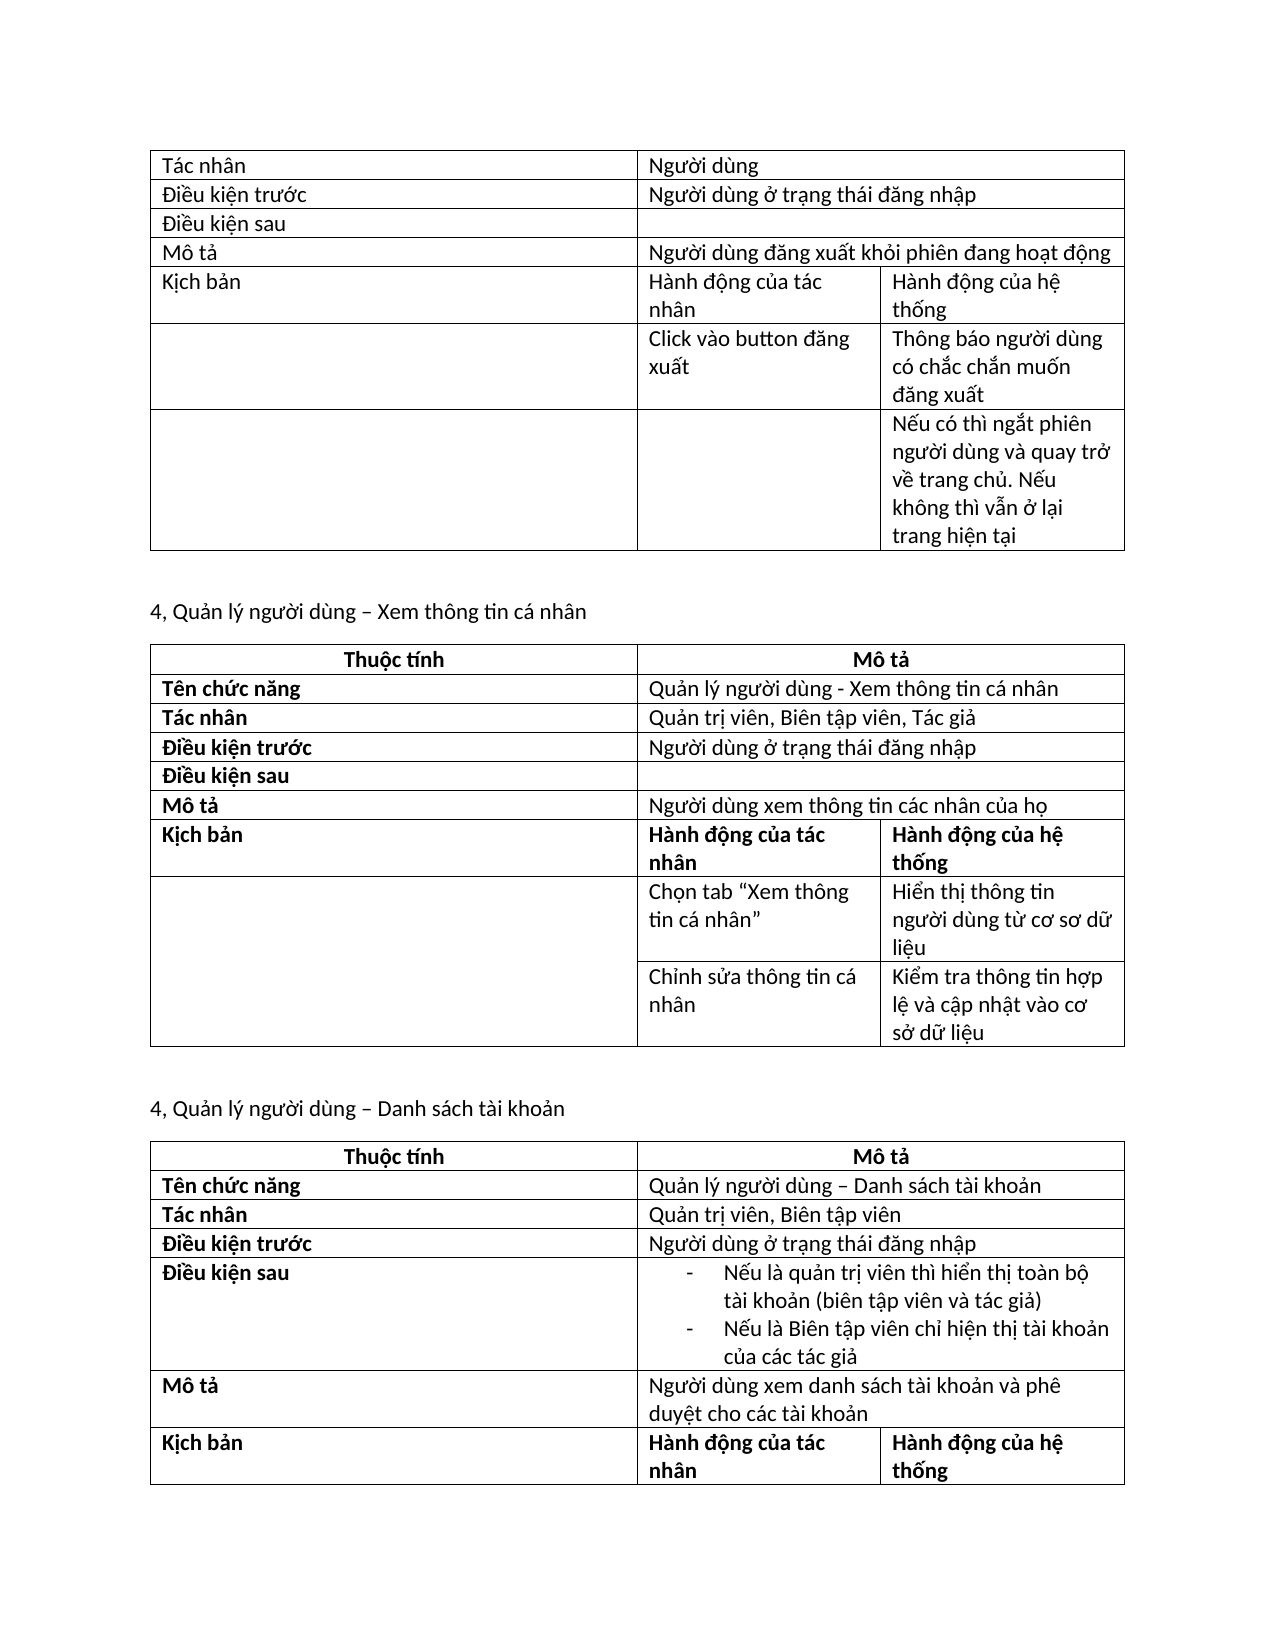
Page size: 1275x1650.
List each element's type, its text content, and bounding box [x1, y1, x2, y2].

table_cell Điều kiện trước [151, 180, 637, 208]
table_cell Người dùng ở trạng thái đăng nhập [638, 180, 1124, 208]
table_cell Người dùng xem danh sách tài khoản và phê duyệt cho các tài khoản [638, 1371, 1124, 1427]
table_cell Hành động của hệ thống [881, 267, 1124, 323]
table_cell Chọn tab “Xem thông tin cá nhân” [638, 877, 880, 961]
table_cell Điều kiện sau [151, 209, 637, 237]
table_cell [638, 209, 1124, 237]
table_cell Nếu có thì ngắt phiên người dùng và quay trở về trang chủ. Nếu không thì vẫn ở lại trang hiện tại [881, 410, 1124, 549]
table_header Mô tả [638, 1142, 1124, 1170]
table_cell Hành động của hệ thống [881, 820, 1124, 876]
table_cell Người dùng ở trạng thái đăng nhập [638, 1229, 1124, 1257]
table_cell Nếu là quản trị viên thì hiển thị toàn bộ tài khoản (biên tập viên và tác giả) Nếu là Biên tập viên chỉ hiện thị tài khoản của các tác giả [638, 1258, 1124, 1370]
table_cell Quản lý người dùng – Danh sách tài khoản [638, 1171, 1124, 1199]
table_cell Quản lý người dùng - Xem thông tin cá nhân [638, 675, 1124, 702]
table_cell Chỉnh sửa thông tin cá nhân [638, 962, 880, 1046]
table_cell [638, 762, 1124, 790]
table_header Mô tả [638, 645, 1124, 673]
table_cell Quản trị viên, Biên tập viên, Tác giả [638, 704, 1124, 732]
table_cell Quản trị viên, Biên tập viên [638, 1200, 1124, 1228]
table_cell [151, 324, 637, 408]
table_cell Tên chức năng [151, 1171, 637, 1199]
table_cell Tên chức năng [151, 675, 637, 702]
table_cell Hành động của tác nhân [638, 267, 880, 323]
table_header Thuộc tính [151, 1142, 637, 1170]
table_cell Điều kiện trước [151, 733, 637, 761]
table_cell [151, 877, 637, 1046]
text 4, Quản lý người dùng – Xem thông tin cá nhân [150, 597, 1125, 626]
table_cell Click vào button đăng xuất [638, 324, 880, 408]
table_cell Tác nhân [151, 1200, 637, 1228]
table_cell Hiển thị thông tin người dùng từ cơ sơ dữ liệu [881, 877, 1124, 961]
table_cell Kịch bản [151, 820, 637, 876]
table_cell Điều kiện sau [151, 1258, 637, 1370]
table_cell Điều kiện trước [151, 1229, 637, 1257]
table_header Thuộc tính [151, 645, 637, 673]
table_cell Tác nhân [151, 704, 637, 732]
table_cell Kịch bản [151, 1428, 637, 1484]
table_cell Điều kiện sau [151, 762, 637, 790]
table_cell Thông báo người dùng có chắc chắn muốn đăng xuất [881, 324, 1124, 408]
table_cell Mô tả [151, 238, 637, 266]
table_cell [638, 410, 880, 549]
table_cell [151, 410, 637, 549]
table_cell Mô tả [151, 1371, 637, 1427]
table_cell Người dùng xem thông tin các nhân của họ [638, 791, 1124, 819]
table_cell Kiểm tra thông tin hợp lệ và cập nhật vào cơ sở dữ liệu [881, 962, 1124, 1046]
table_cell Người dùng [638, 151, 1124, 179]
table_cell Hành động của tác nhân [638, 820, 880, 876]
table_cell Hành động của hệ thống [881, 1428, 1124, 1484]
table_cell Người dùng ở trạng thái đăng nhập [638, 733, 1124, 761]
table_cell Hành động của tác nhân [638, 1428, 880, 1484]
text 4, Quản lý người dùng – Danh sách tài khoản [150, 1094, 1125, 1122]
table_cell Kịch bản [151, 267, 637, 323]
table_cell Mô tả [151, 791, 637, 819]
table_cell Tác nhân [151, 151, 637, 179]
table_cell Người dùng đăng xuất khỏi phiên đang hoạt động [638, 238, 1124, 266]
